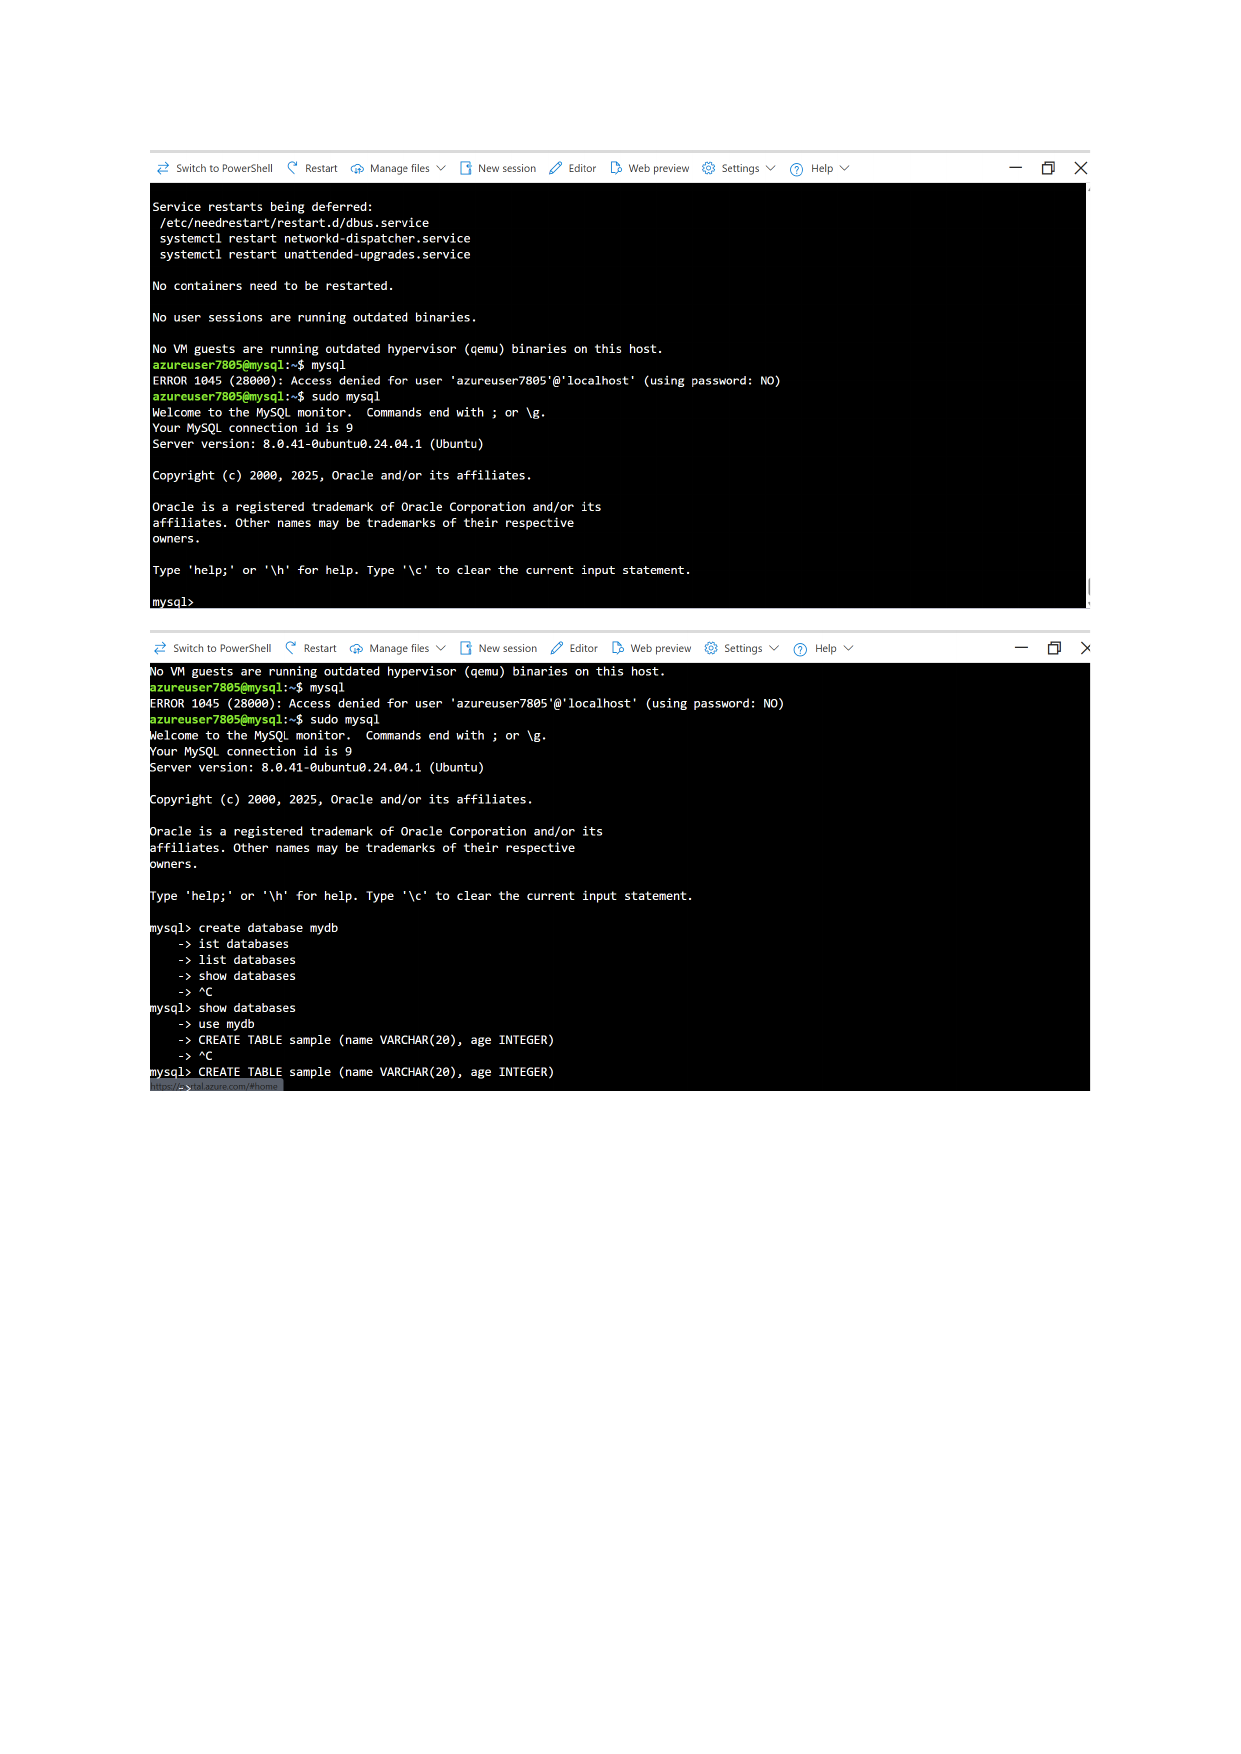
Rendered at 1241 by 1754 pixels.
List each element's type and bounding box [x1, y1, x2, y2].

picture [150, 630, 1091, 1091]
picture [150, 150, 1091, 609]
